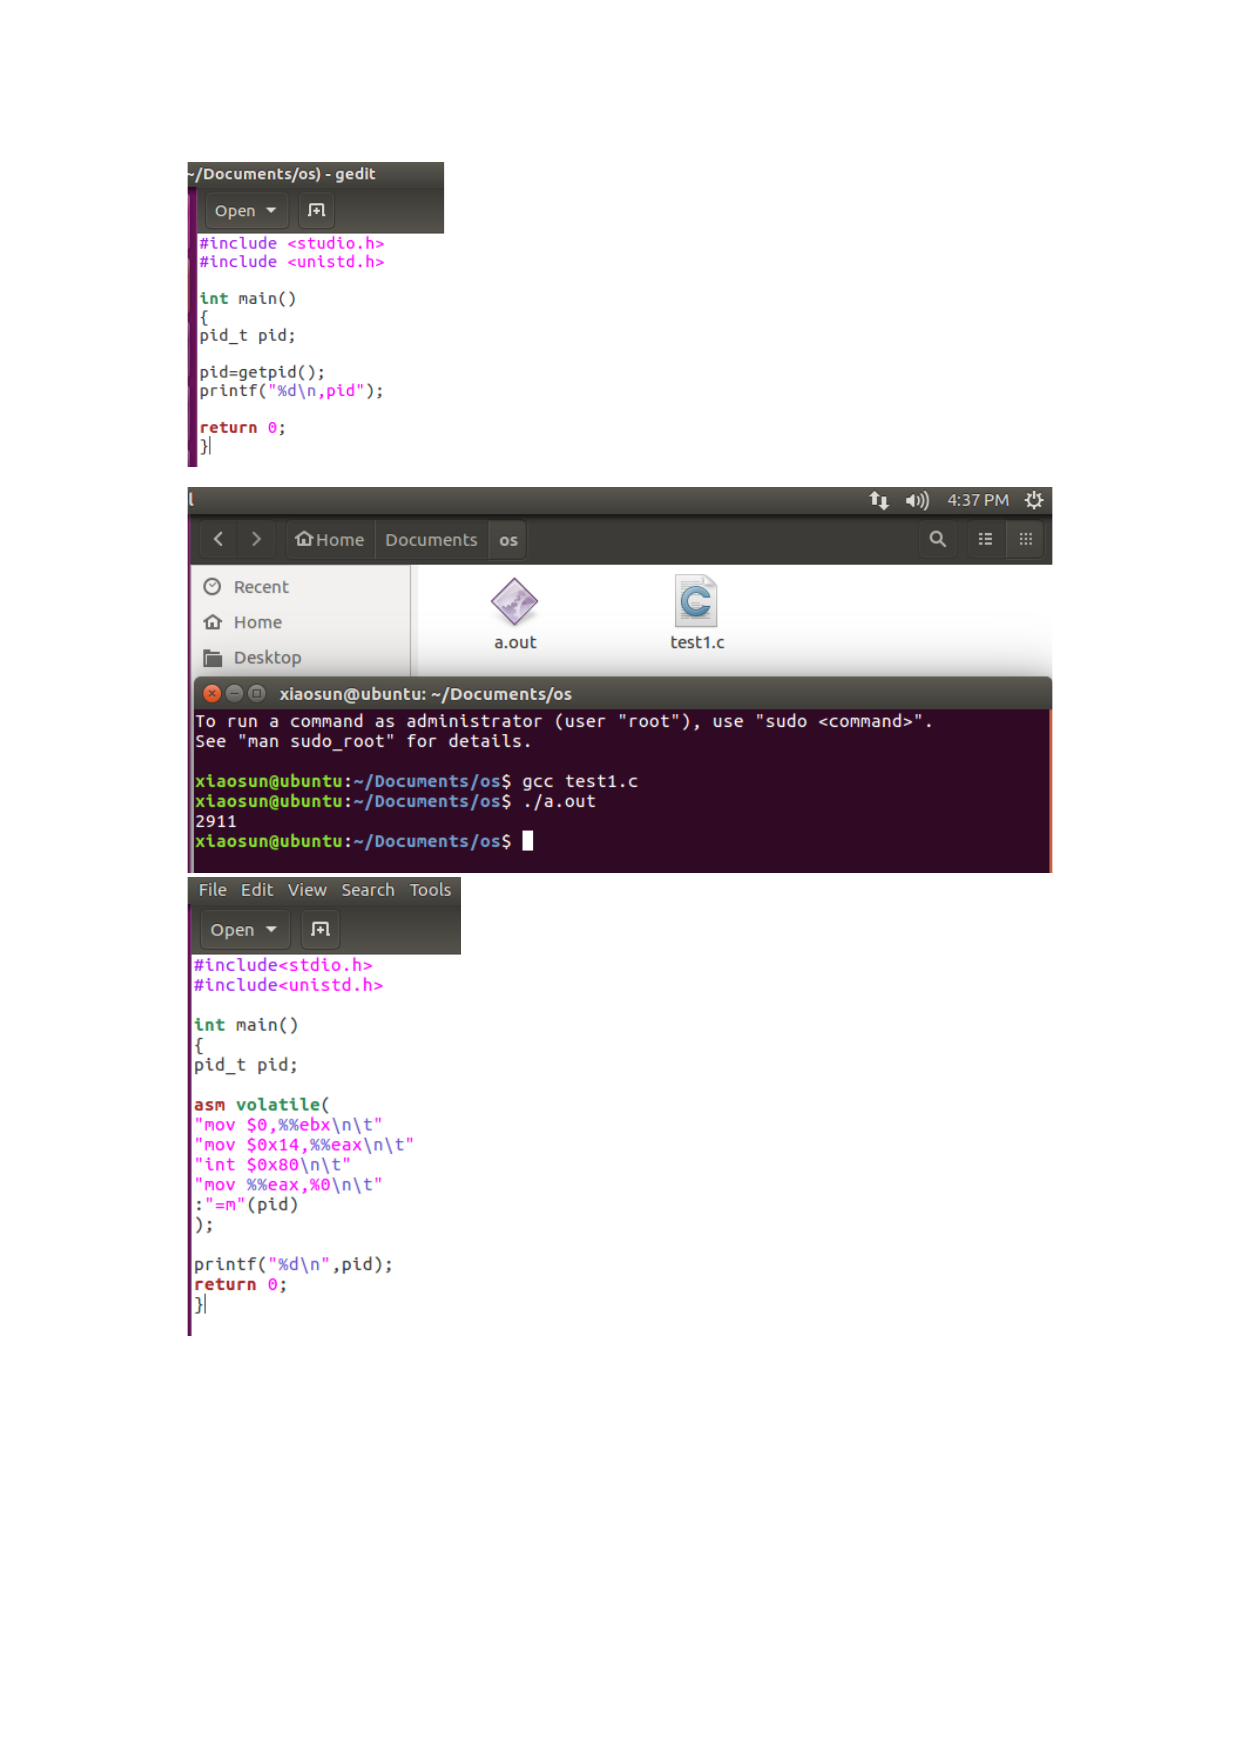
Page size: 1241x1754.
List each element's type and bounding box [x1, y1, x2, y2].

picture [187, 877, 461, 1336]
picture [187, 487, 1053, 873]
picture [187, 162, 445, 467]
